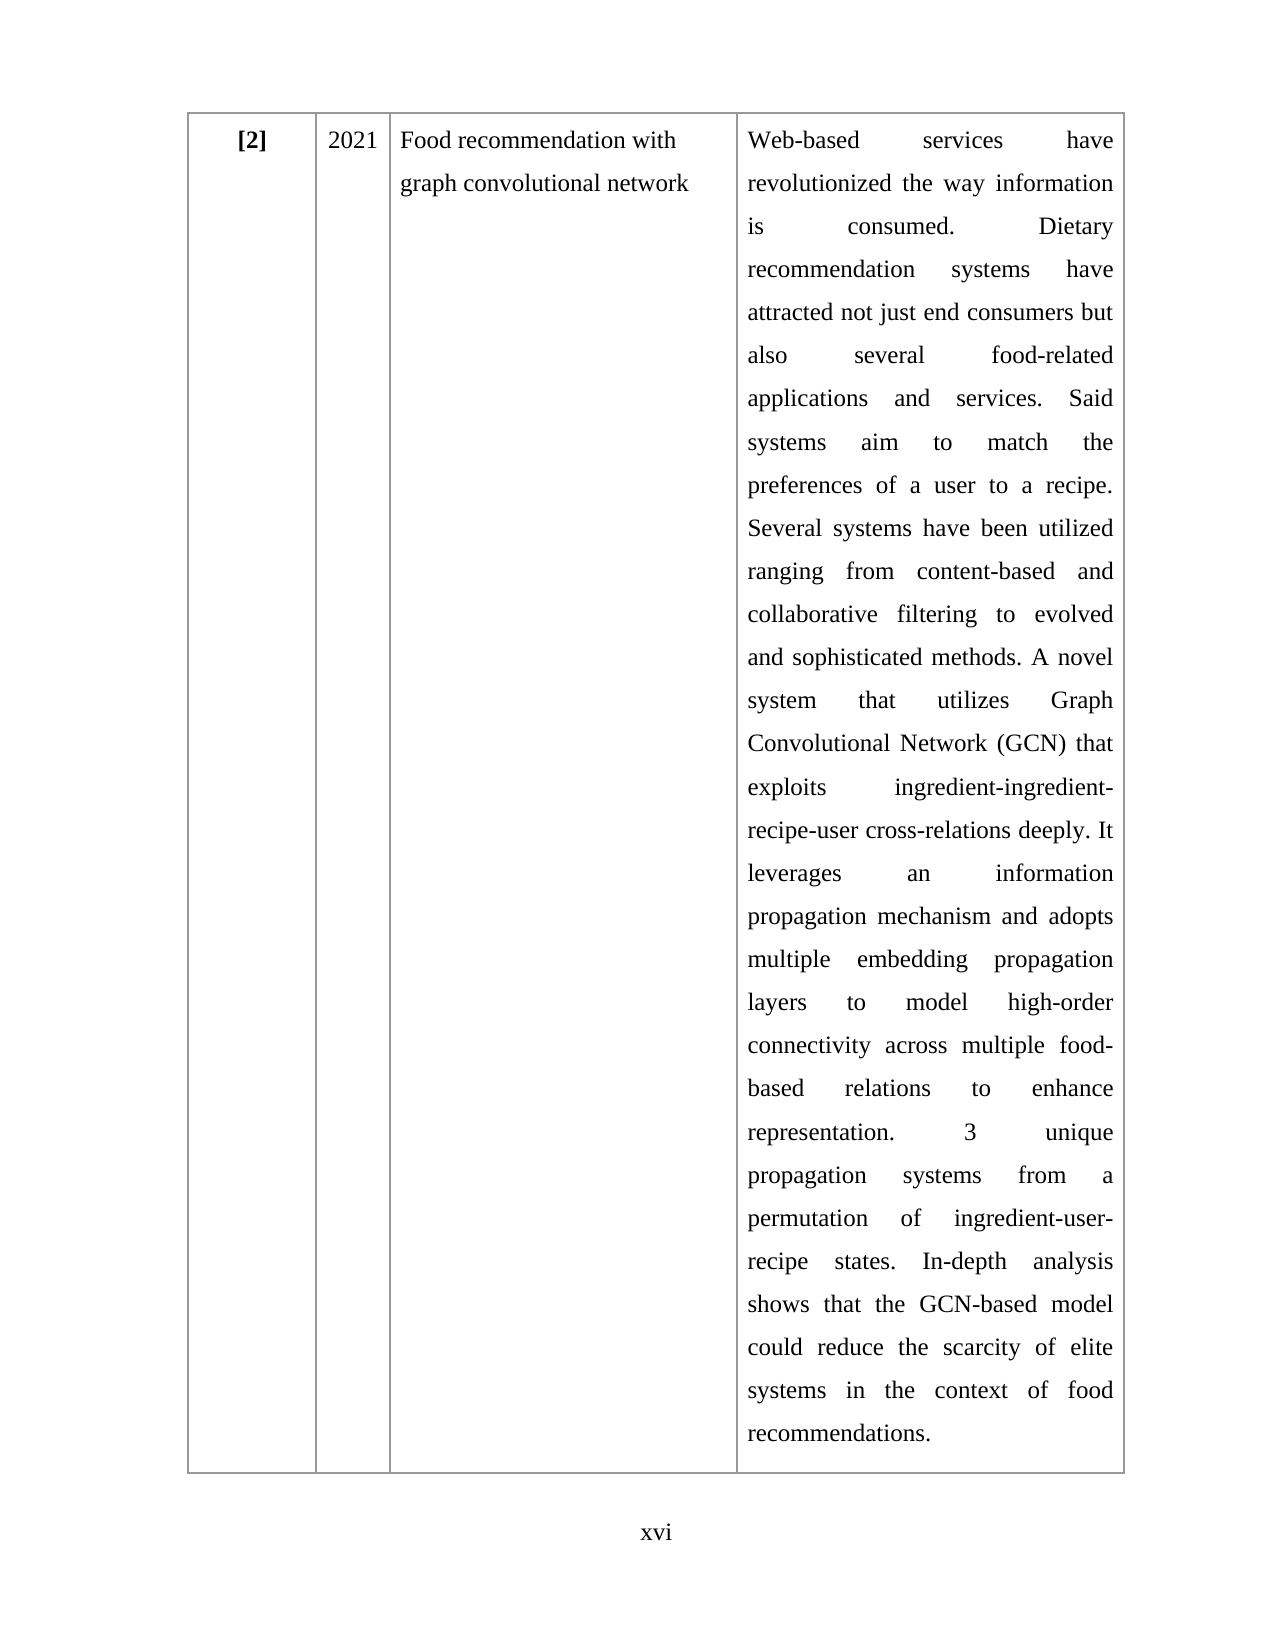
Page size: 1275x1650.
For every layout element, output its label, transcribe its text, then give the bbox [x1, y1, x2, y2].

table_cell Web-based services have revolutionized the way information is consumed. Dietary recommendation systems have attracted not just end consumers but also several food-related applications and services. Said systems aim to match the preferences of a user to a recipe. Several systems have been utilized ranging from content-based and collaborative filtering to evolved and sophisticated methods. A novel system that utilizes Graph Convolutional Network (GCN) that exploits ingredient-ingredient-recipe-user cross-relations deeply. It leverages an information propagation mechanism and adopts multiple embedding propagation layers to model high-order connectivity across multiple food-based relations to enhance representation. 3 unique propagation systems from a permutation of ingredient-user-recipe states. In-depth analysis shows that the GCN-based model could reduce the scarcity of elite systems in the context of food recommendations. [738, 114, 1123, 1472]
table_cell [2] [189, 114, 315, 1472]
table_cell 2021 [317, 114, 389, 1472]
table_cell Food recommendation with graph convolutional network [391, 114, 736, 1472]
